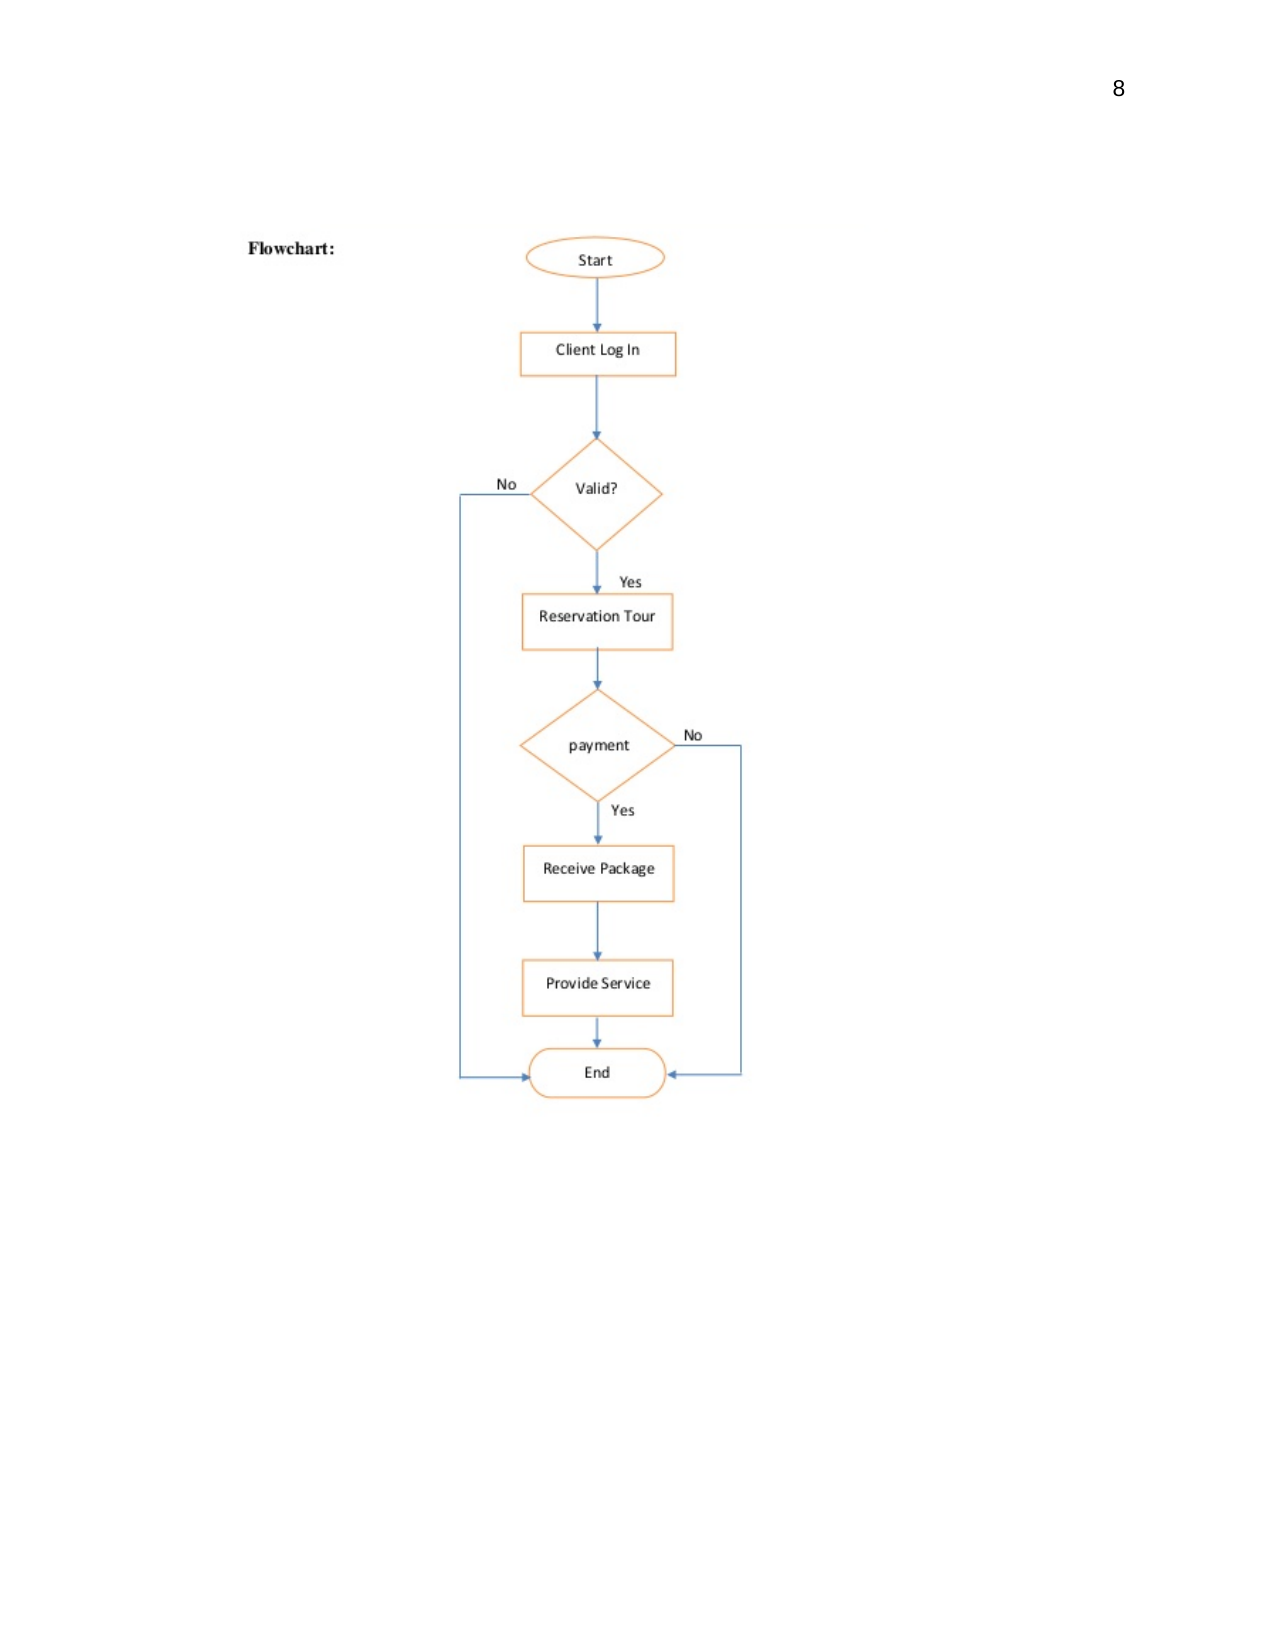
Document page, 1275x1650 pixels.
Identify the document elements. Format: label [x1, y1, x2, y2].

picture [150, 224, 1044, 1117]
